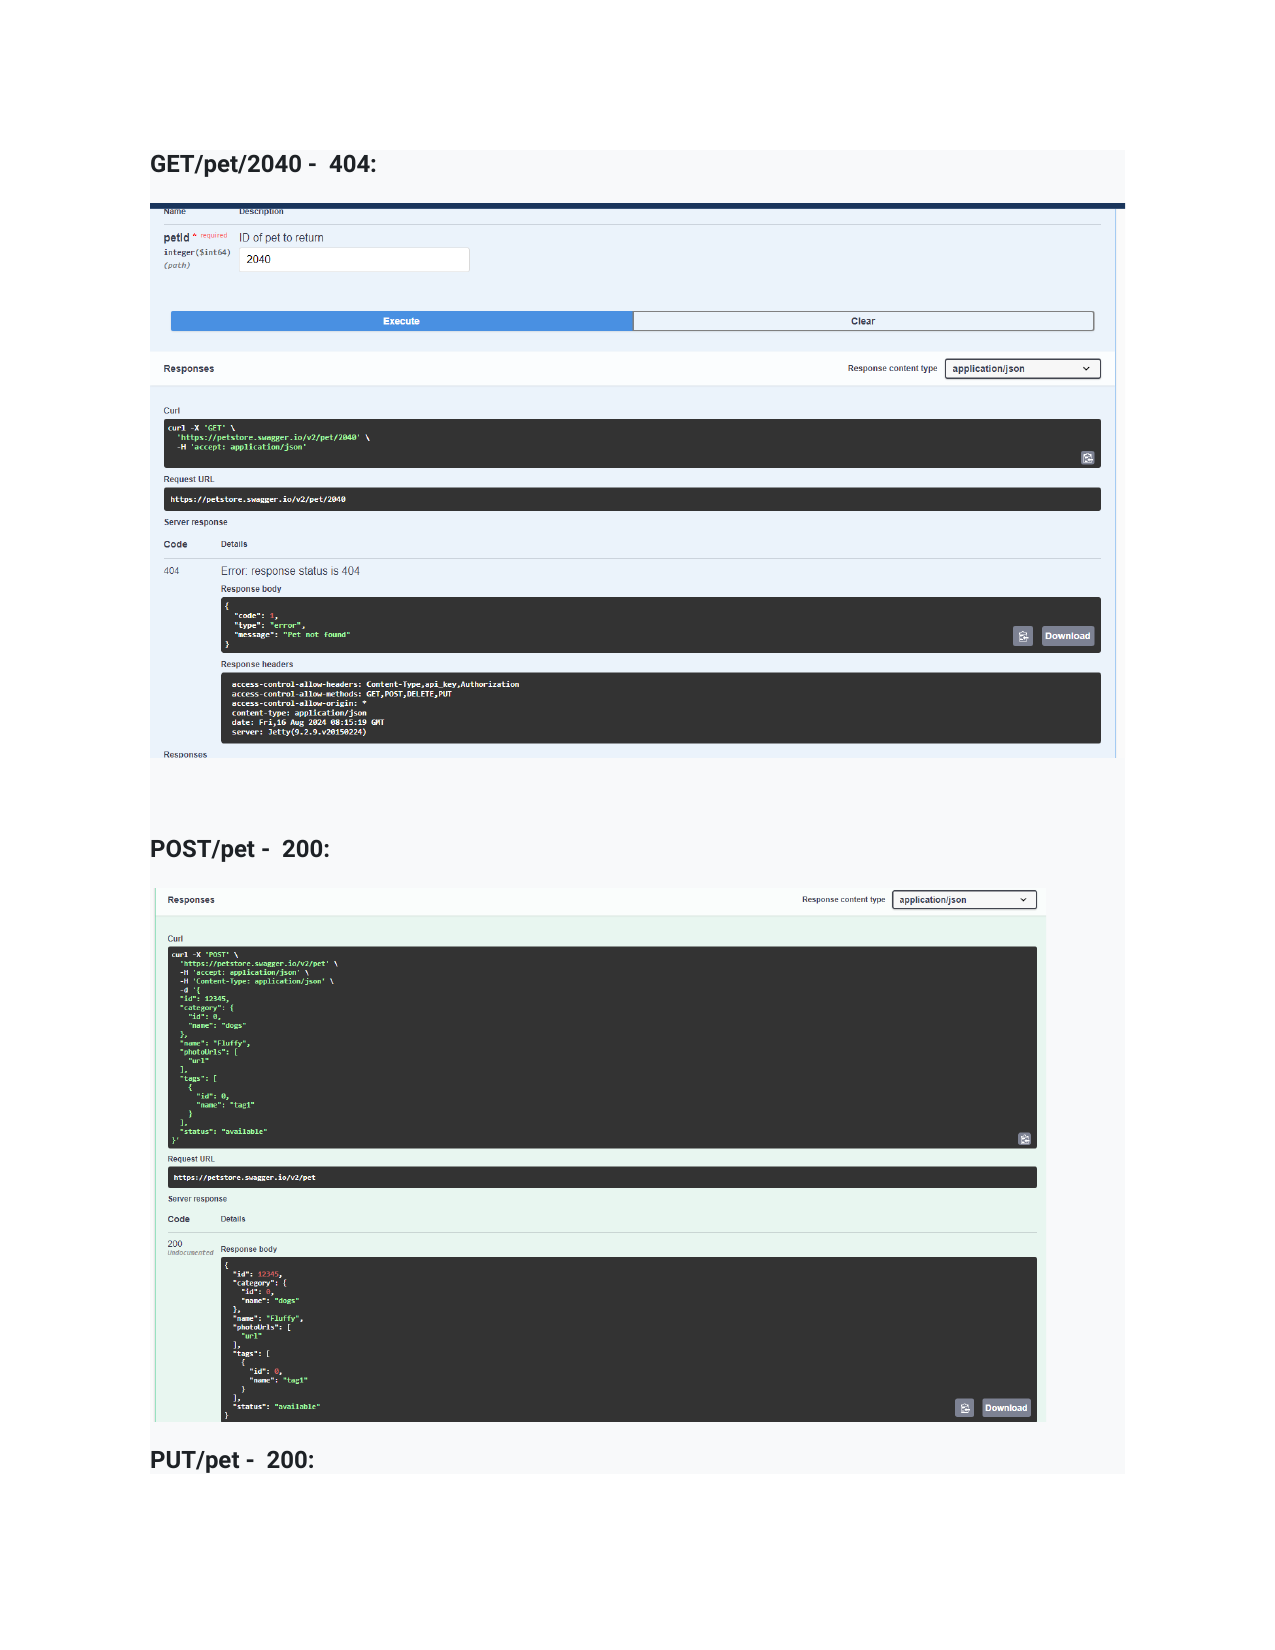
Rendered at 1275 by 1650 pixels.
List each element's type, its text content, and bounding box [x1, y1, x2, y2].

text POST/pet - 200: [150, 835, 1125, 863]
picture [150, 888, 1047, 1422]
picture [150, 203, 1125, 758]
text PUT/pet - 200: [150, 1446, 1125, 1474]
text GET/pet/2040 - 404: [150, 150, 1125, 178]
